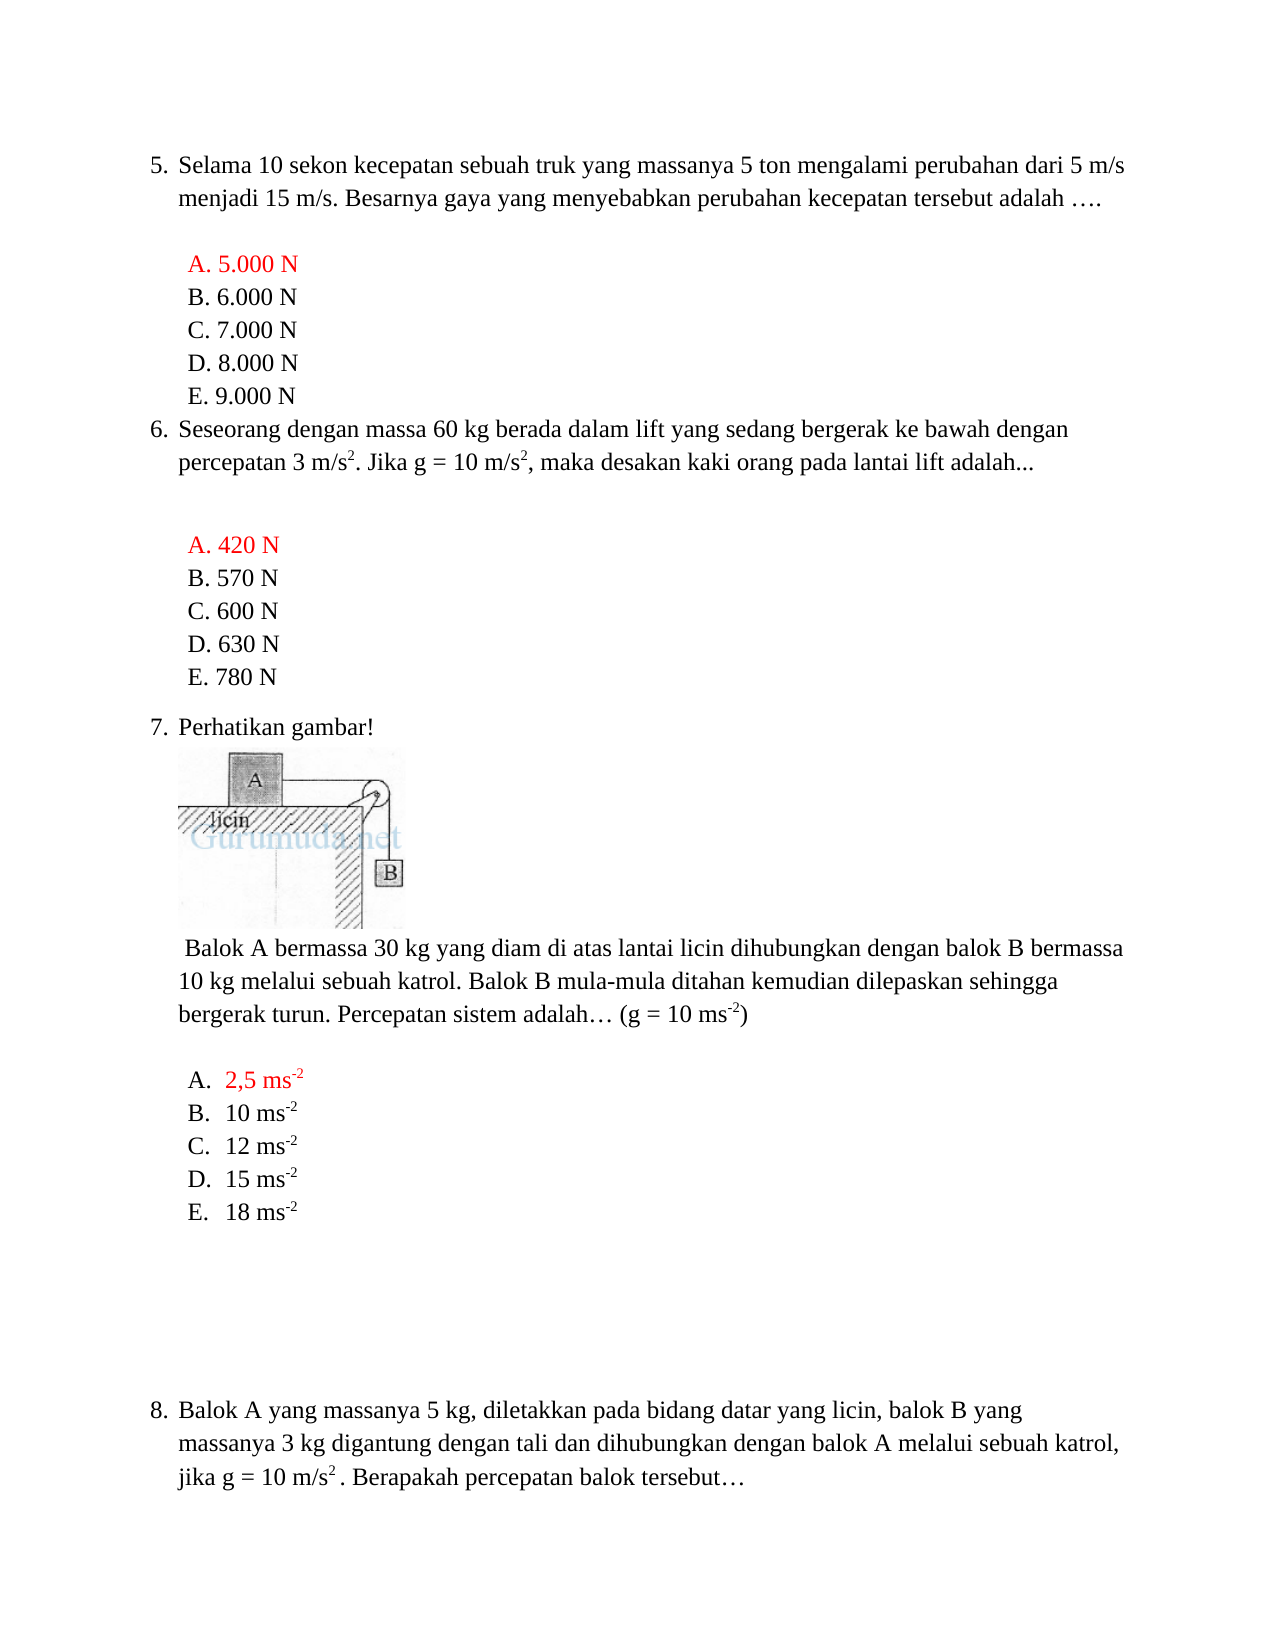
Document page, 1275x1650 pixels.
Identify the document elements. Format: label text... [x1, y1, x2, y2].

list Seseorang dengan massa 60 kg berada dalam lift yang sedang bergerak ke bawah dengan percepatan 3 m/s2. Jika g = 10 m/s2, maka desakan kaki orang pada lantai lift adalah... [150, 414, 1125, 476]
text A. 420 N B. 570 N C. 600 N D. 630 N E. 780 N [187, 497, 1125, 691]
list A. 5.000 N B. 6.000 N C. 7.000 N [187, 216, 1125, 344]
list 2,5 ms-2 [187, 1065, 1125, 1094]
list 15 ms-2 [187, 1164, 1125, 1193]
list Selama 10 sekon kecepatan sebuah truk yang massanya 5 ton mengalami perubahan dari 5 m/s menjadi 15 m/s. Besarnya gaya yang menyebabkan perubahan kecepatan tersebut adalah …. [150, 150, 1125, 212]
list 10 ms-2 [187, 1098, 1125, 1127]
list 18 ms-2 [187, 1197, 1125, 1226]
list Perhatikan gambar! [150, 712, 1125, 740]
text D. 8.000 N [187, 348, 1125, 377]
list E. 9.000 N [187, 381, 1125, 410]
list 12 ms-2 [187, 1131, 1125, 1160]
list Balok A yang massanya 5 kg, diletakkan pada bidang datar yang licin, balok B yang massanya 3 kg digantung dengan tali dan dihubungkan dengan balok A melalui sebuah katrol, jika g = 10 m/s2 . Berapakah percepatan balok tersebut… [150, 1396, 1125, 1490]
picture [178, 744, 414, 929]
list Balok A bermassa 30 kg yang diam di atas lantai licin dihubungkan dengan balok B bermassa 10 kg melalui sebuah katrol. Balok B mula-mula ditahan kemudian dilepaskan sehingga bergerak turun. Percepatan sistem adalah… (g = 10 ms-2) [178, 933, 1125, 1028]
